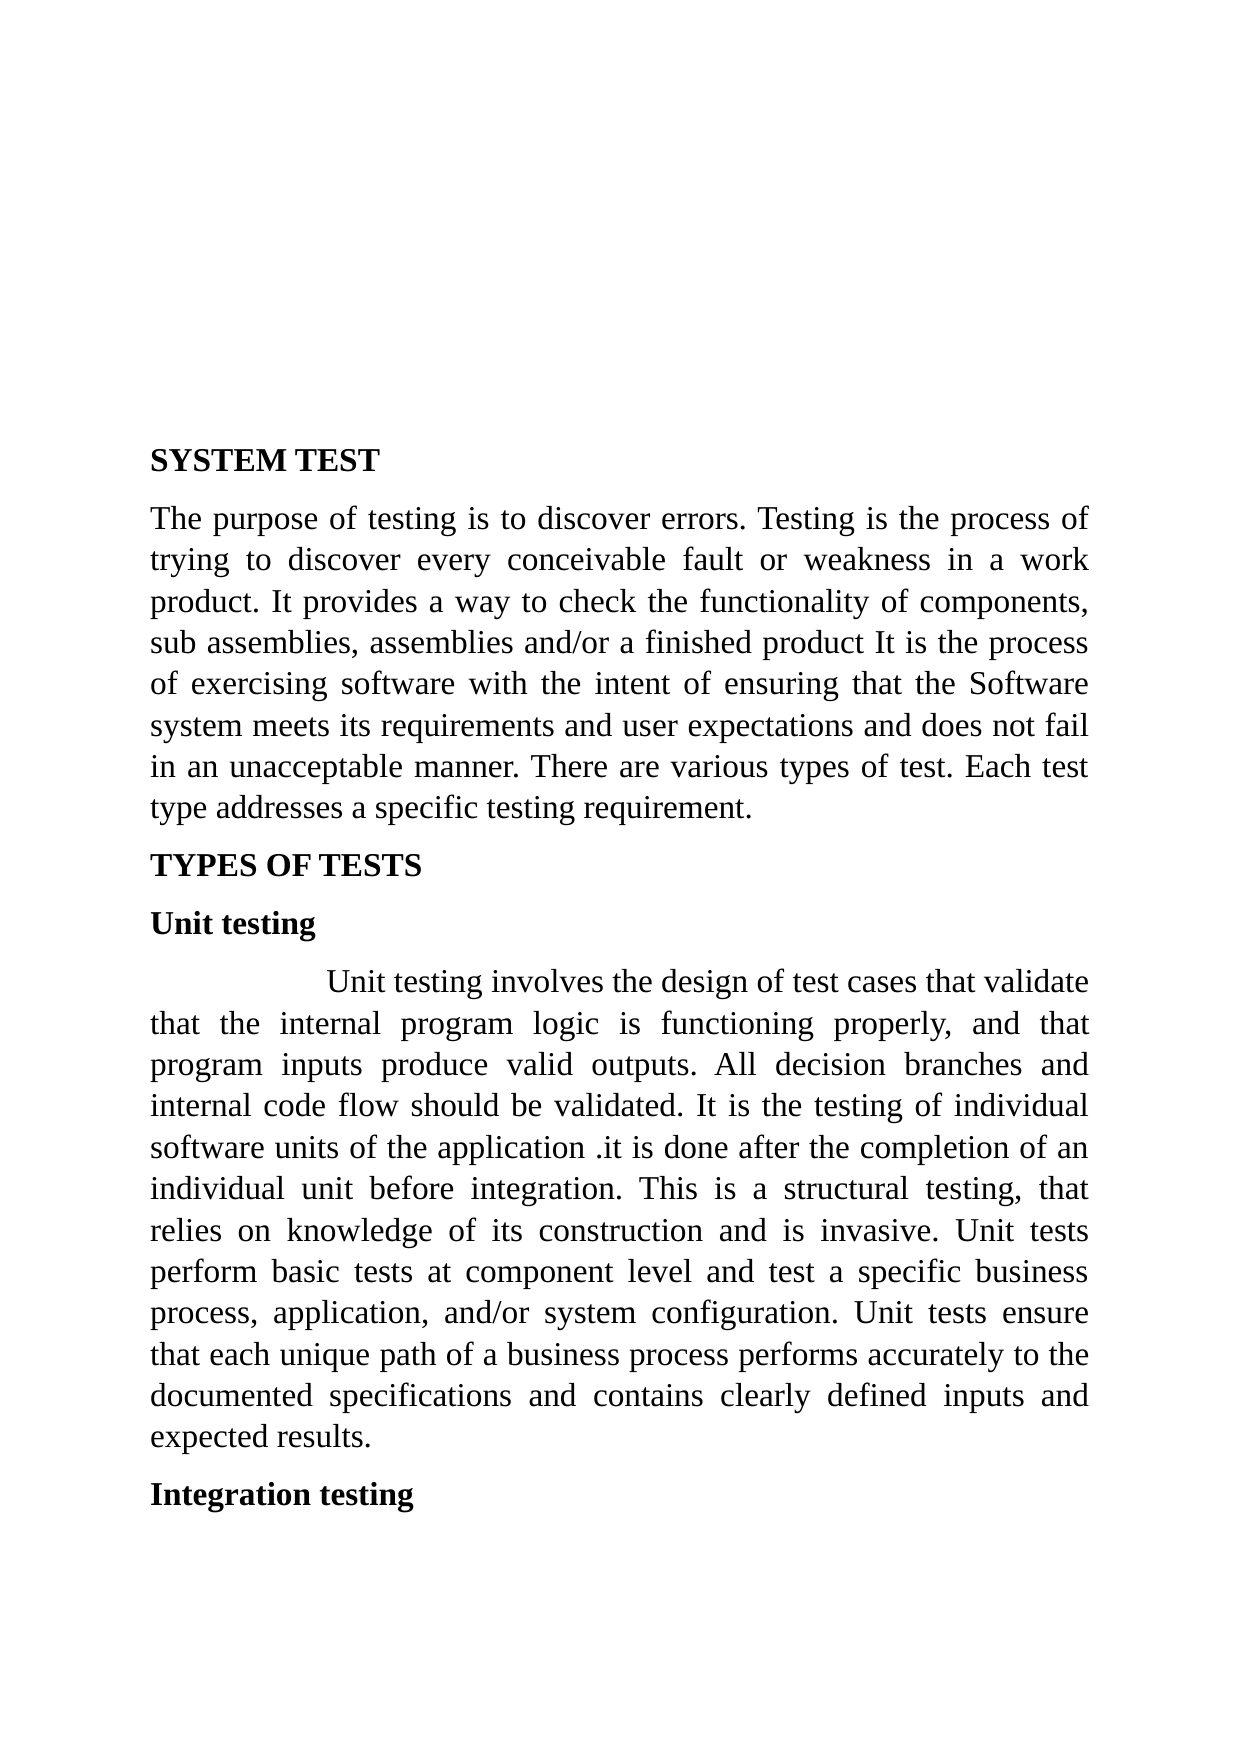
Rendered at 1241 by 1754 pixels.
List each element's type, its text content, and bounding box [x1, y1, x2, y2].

text Integration testing [150, 1474, 1090, 1513]
text TYPES OF TESTS [150, 846, 1090, 884]
text Unit testing involves the design of test cases that validate that the internal program logic is functioning properly, and that program inputs produce valid outputs. All decision branches and internal code flow should be validated. It is the testing of individual software units of the application .it is done after the completion of an individual unit before integration. This is a structural testing, that relies on knowledge of its construction and is invasive. Unit tests perform basic tests at component level and test a specific business process, application, and/or system configuration. Unit tests ensure that each unique path of a business process performs accurately to the documented specifications and contains clearly defined inputs and expected results. [150, 962, 1090, 1455]
text Unit testing [150, 904, 1090, 942]
text The purpose of testing is to discover errors. Testing is the process of trying to discover every conceivable fault or weakness in a work product. It provides a way to check the functionality of components, sub assemblies, assemblies and/or a finished product It is the process of exercising software with the intent of ensuring that the Software system meets its requirements and user expectations and does not fail in an unacceptable manner. There are various types of test. Each test type addresses a specific testing requirement. [150, 498, 1090, 826]
text SYSTEM TEST [150, 440, 1090, 478]
